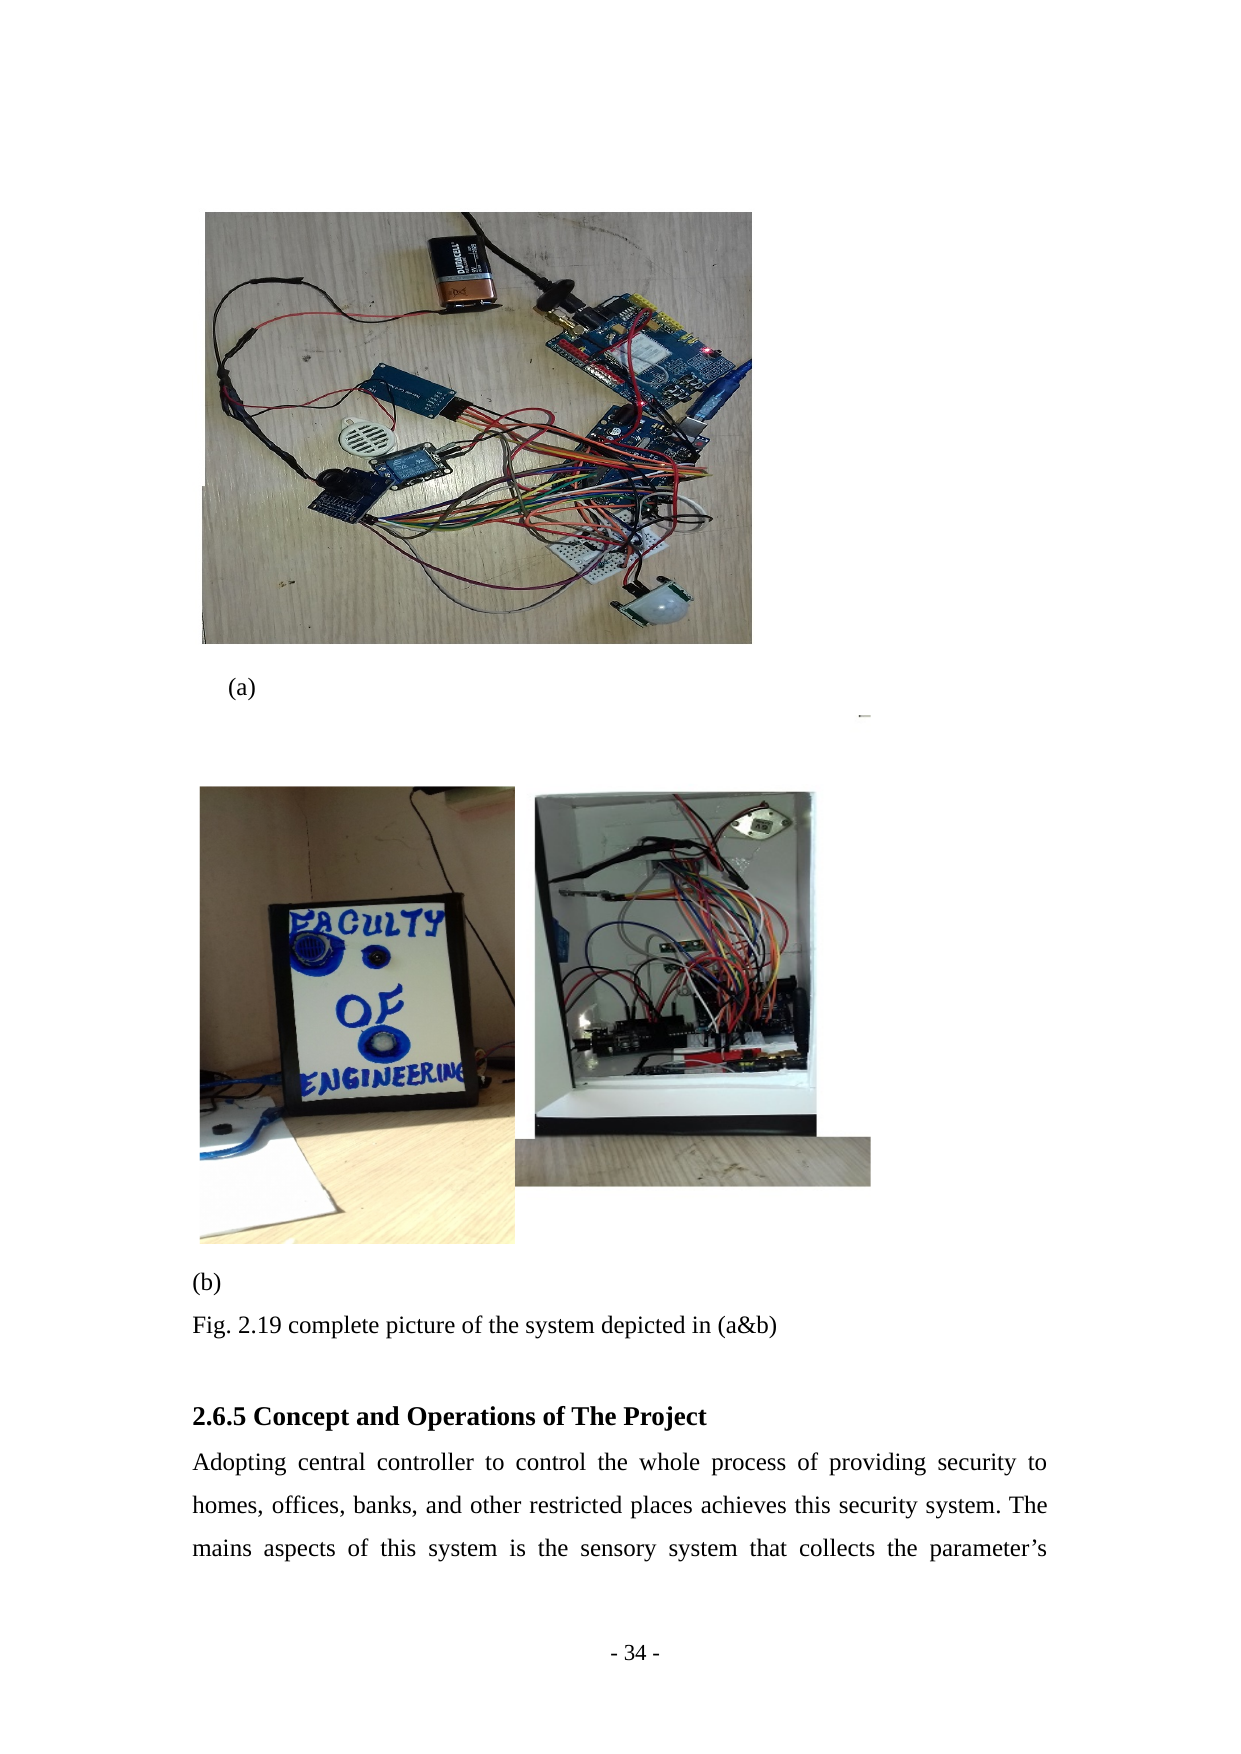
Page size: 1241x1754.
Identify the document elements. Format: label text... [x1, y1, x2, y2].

picture [192, 150, 755, 650]
text 2.6.5 Concept and Operations of The Project [192, 1400, 1048, 1431]
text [192, 1447, 1048, 1562]
text Fig. 2.19 complete picture of the system depicted in (a&b) [192, 1310, 1048, 1339]
text (a) [192, 672, 1048, 701]
picture [200, 715, 871, 1245]
text (b) [192, 1267, 1048, 1296]
